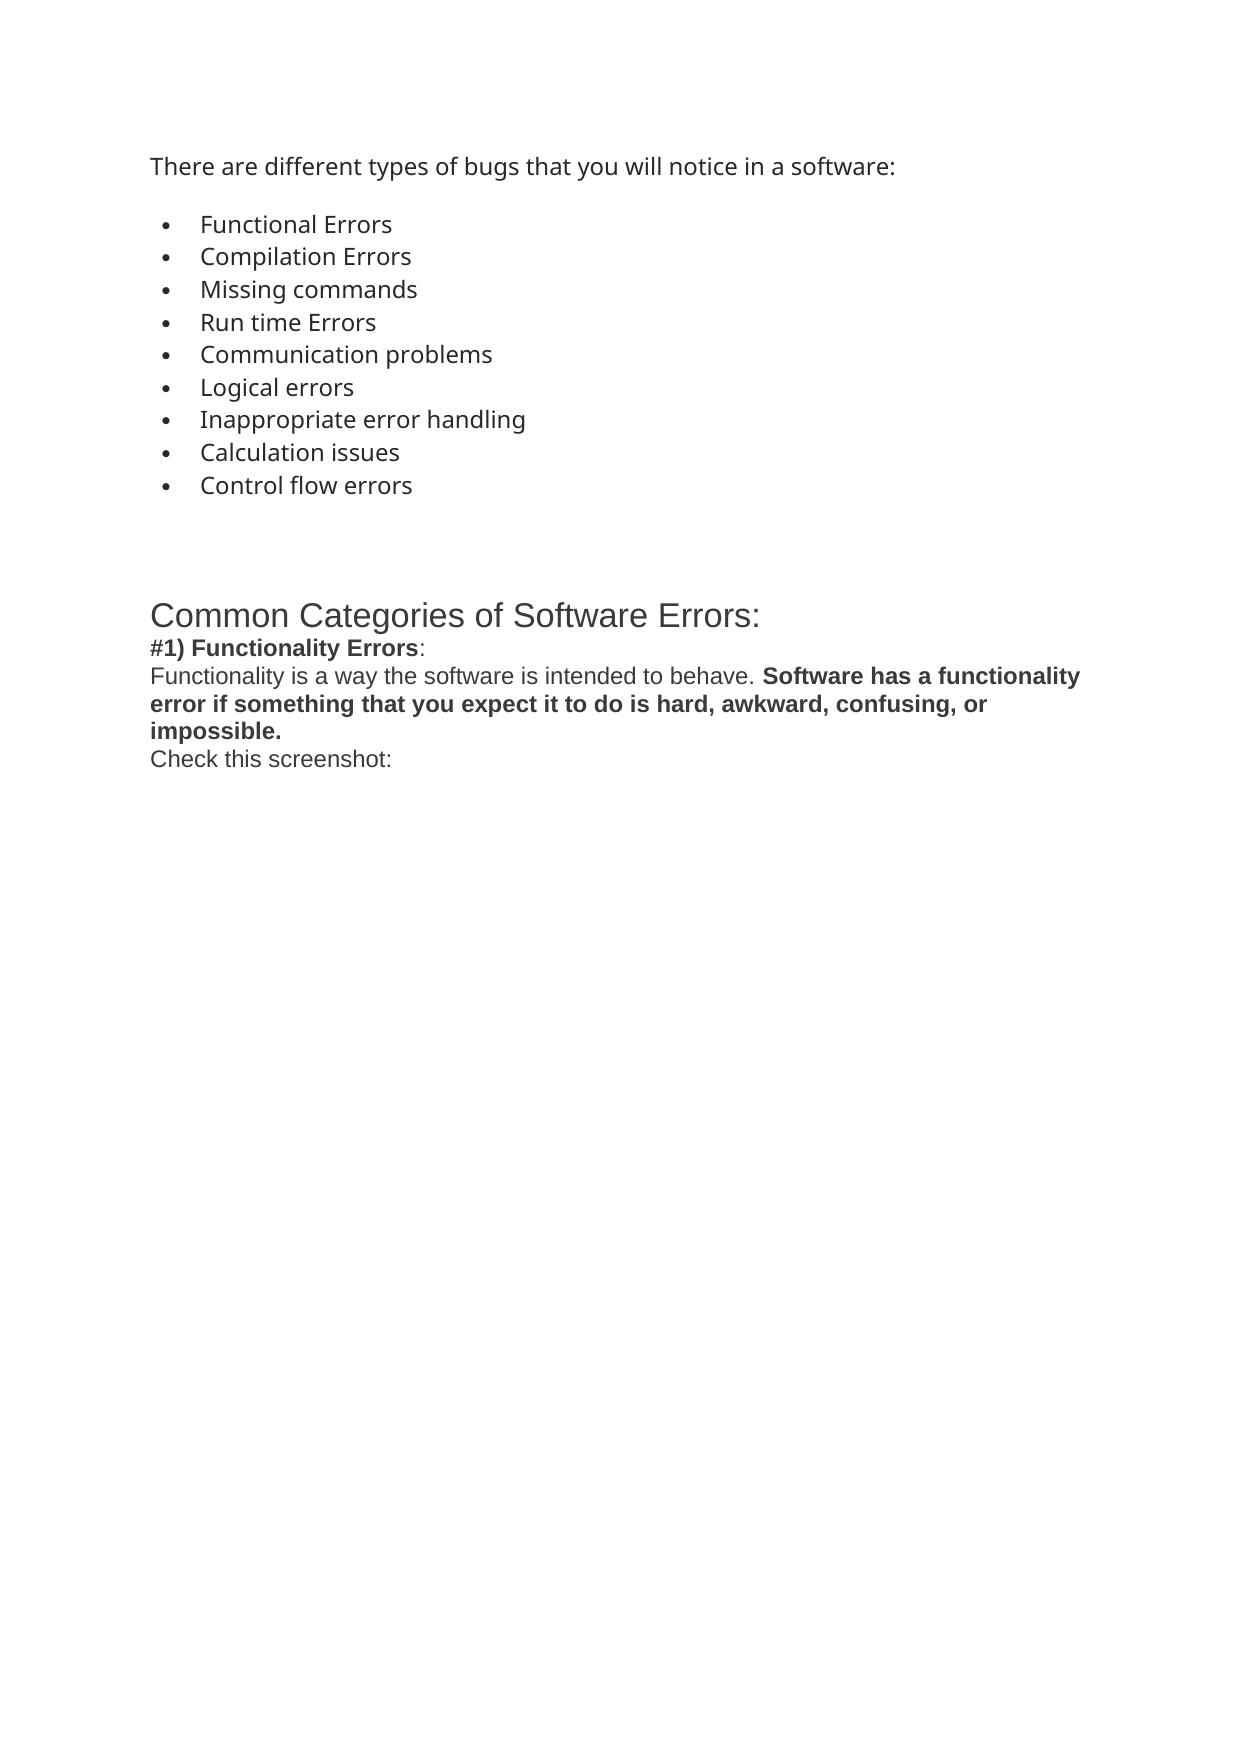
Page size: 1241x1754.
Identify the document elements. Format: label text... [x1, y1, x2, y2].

list Functional Errors [162, 208, 1040, 240]
text Functionality is a way the software is intended to behave. Software has a functionality error if something that you expect it to do is hard, awkward, confusing, or impossible. [150, 662, 1090, 745]
list Logical errors [162, 371, 1040, 403]
list Inappropriate error handling [162, 403, 1040, 436]
list Compilation Errors [162, 240, 1040, 273]
text Common Categories of Software Errors: [150, 595, 1090, 634]
list Control flow errors [162, 468, 1040, 501]
list Calculation issues [162, 436, 1040, 468]
text #1) Functionality Errors: [150, 634, 1090, 662]
list Communication problems [162, 338, 1040, 371]
list Missing commands [162, 273, 1040, 305]
text There are different types of bugs that you will notice in a software: [150, 150, 1090, 183]
text Check this screenshot: [150, 745, 1090, 772]
list Run time Errors [162, 305, 1040, 338]
